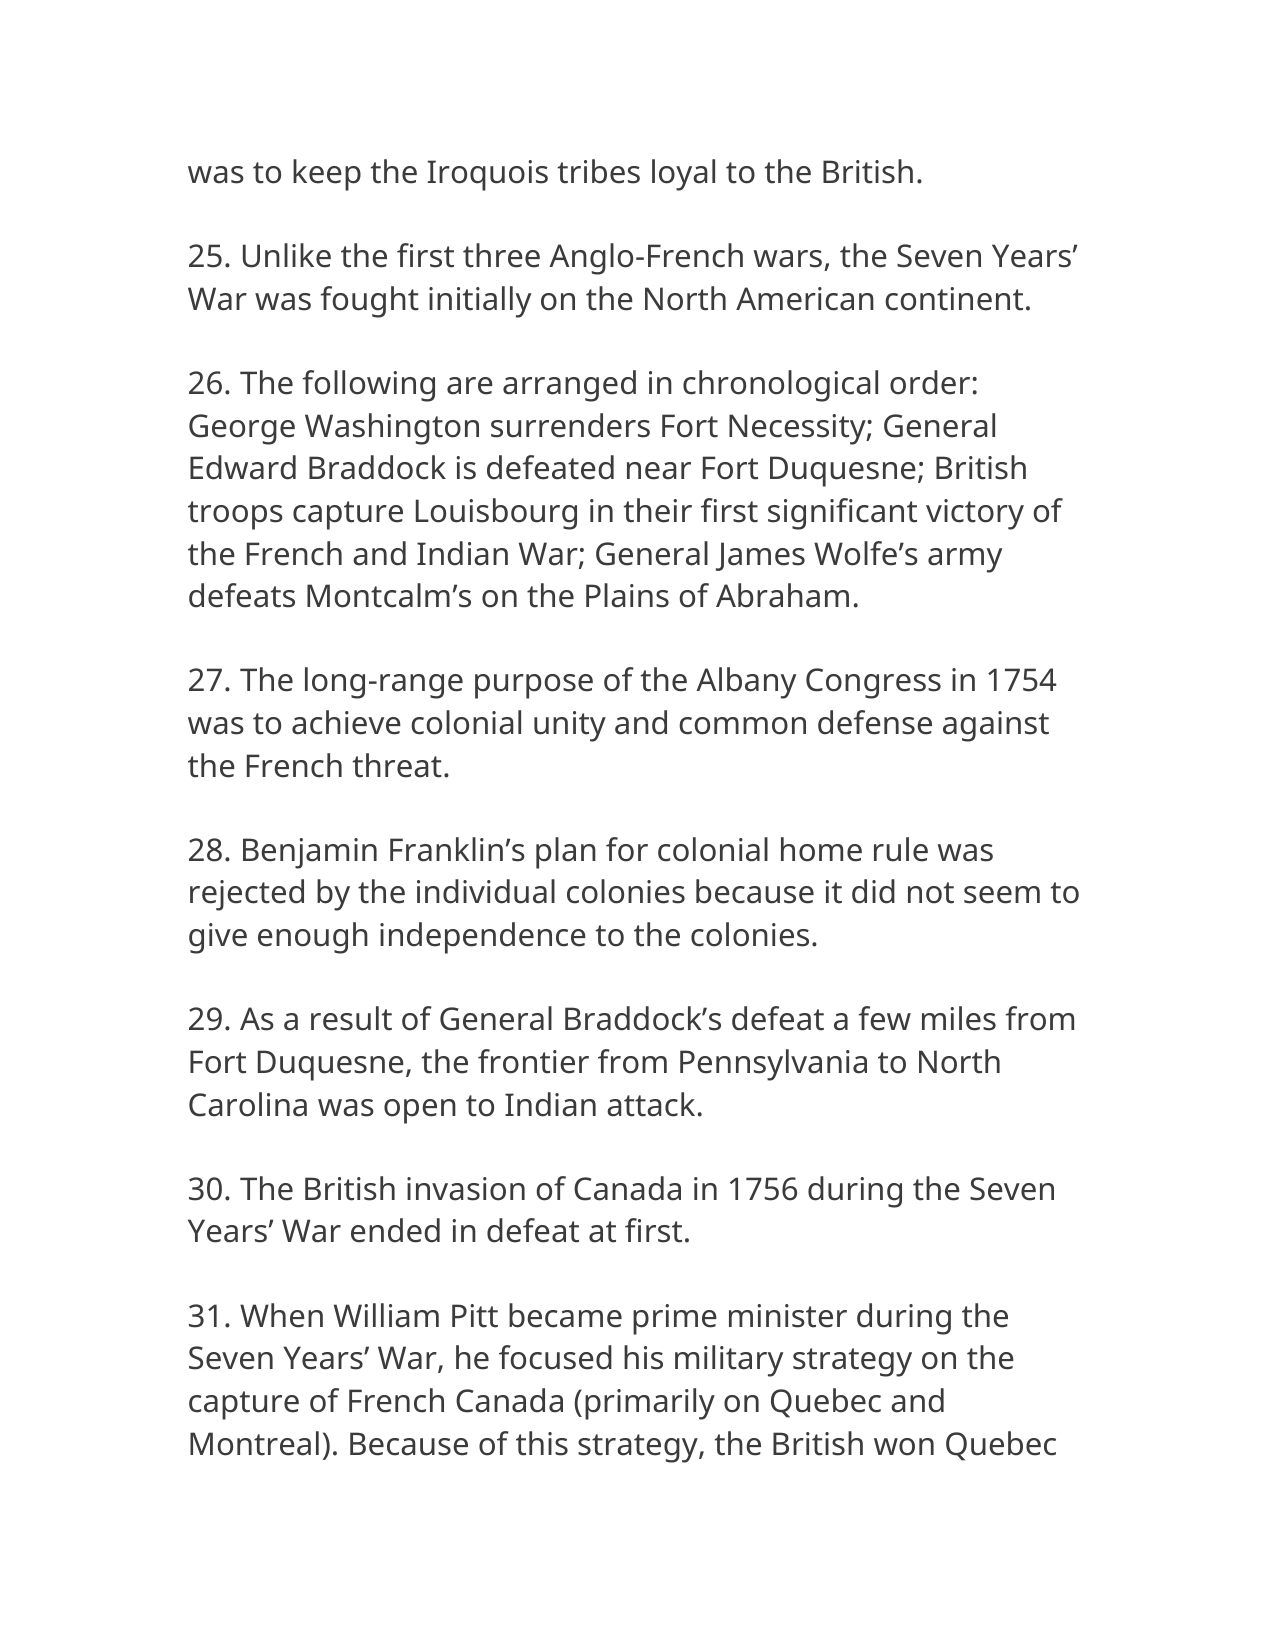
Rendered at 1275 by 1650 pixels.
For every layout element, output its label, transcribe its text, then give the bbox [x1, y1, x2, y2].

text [187, 1294, 1087, 1464]
text 28. Benjamin Franklin’s plan for colonial home rule was rejected by the individual colonies because it did not seem to give enough independence to the colonies. [187, 828, 1087, 956]
text 25. Unlike the first three Anglo-French wars, the Seven Years’ War was fought initially on the North American continent. [187, 234, 1087, 319]
text 27. The long-range purpose of the Albany Congress in 1754 was to achieve colonial unity and common defense against the French threat. [187, 658, 1087, 786]
text 29. As a result of General Braddock’s defeat a few miles from Fort Duquesne, the frontier from Pennsylvania to North Carolina was open to Indian attack. [187, 997, 1087, 1125]
text 30. The British invasion of Canada in 1756 during the Seven Years’ War ended in defeat at first. [187, 1167, 1087, 1252]
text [187, 150, 1087, 193]
text 26. The following are arranged in chronological order: George Washington surrenders Fort Necessity; General Edward Braddock is defeated near Fort Duquesne; British troops capture Louisbourg in their first significant victory of the French and Indian War; General James Wolfe’s army defeats Montcalm’s on the Plains of Abraham. [187, 361, 1087, 617]
